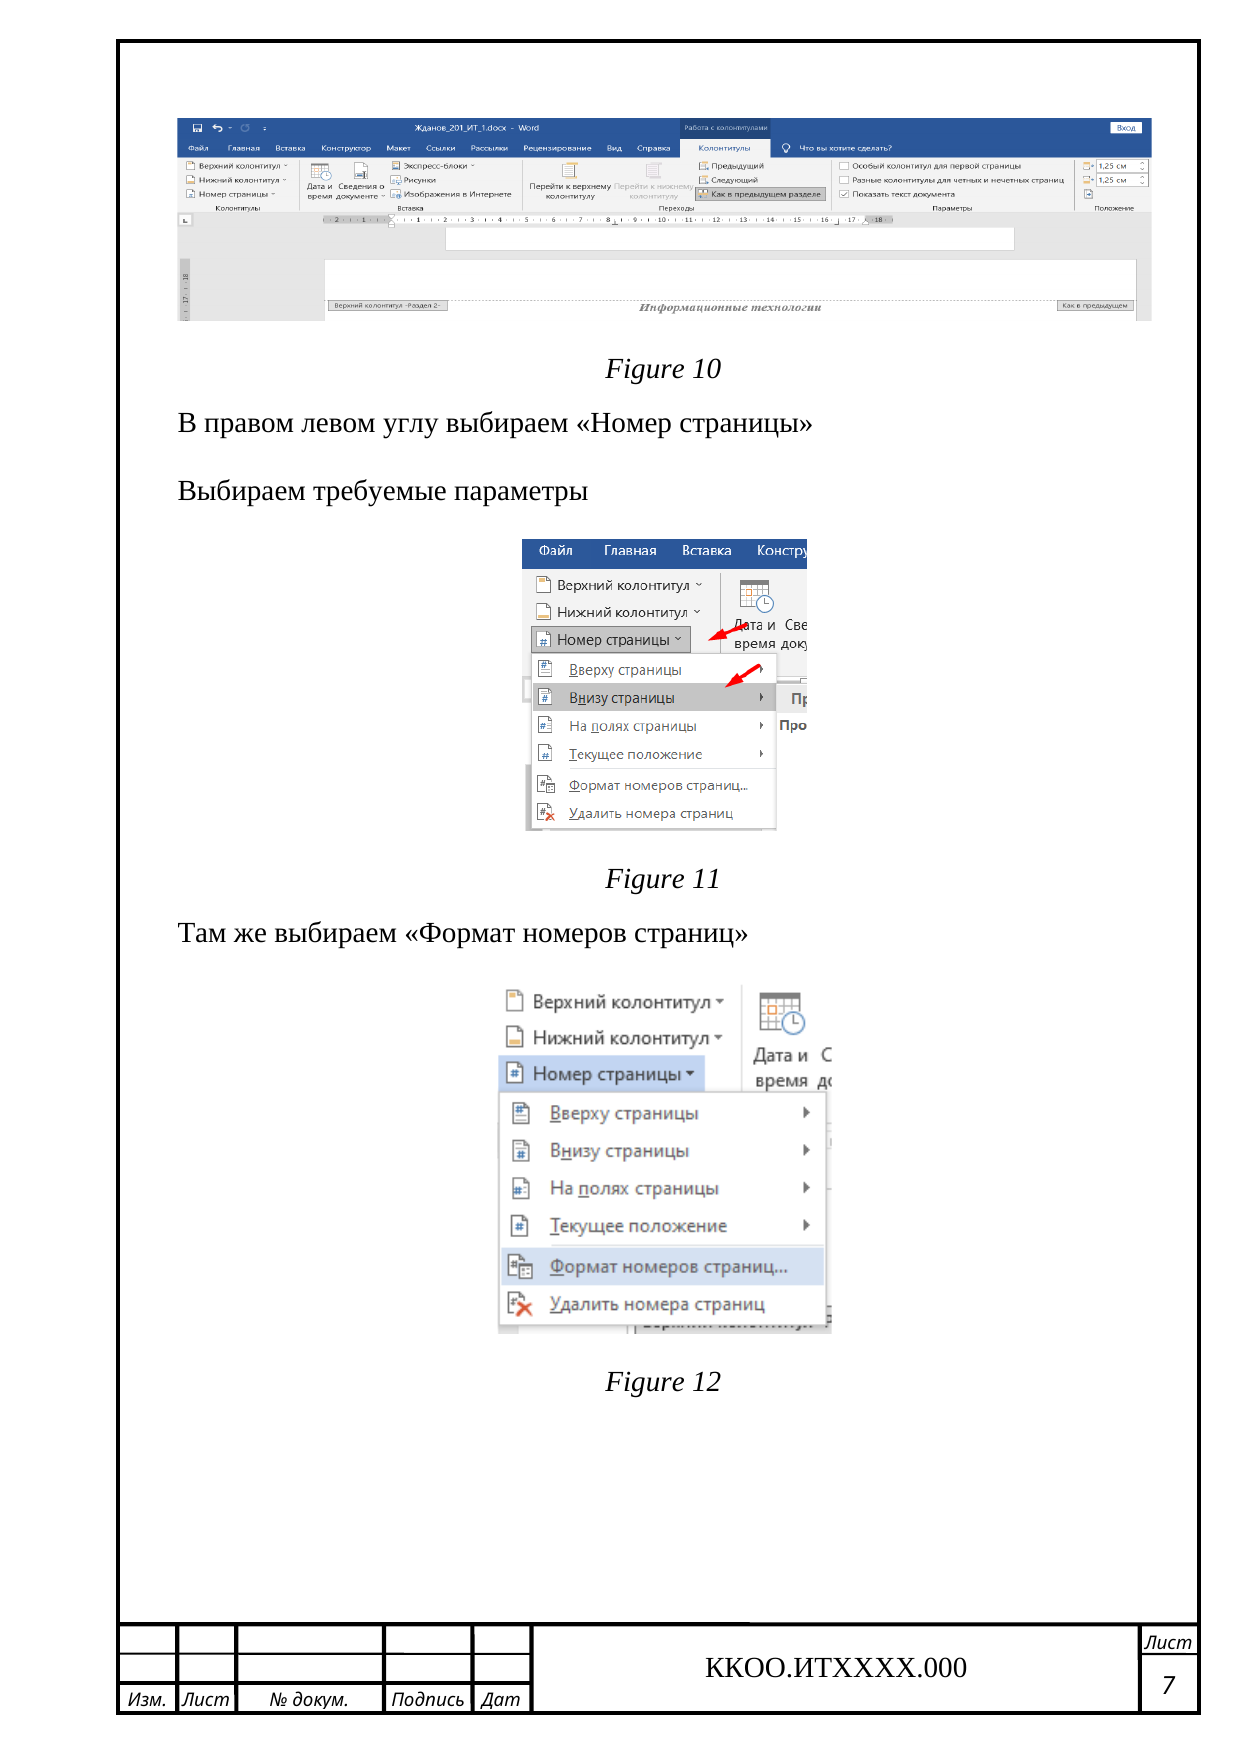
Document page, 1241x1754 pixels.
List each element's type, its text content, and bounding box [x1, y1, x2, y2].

picture [522, 539, 807, 831]
text Figure 11 [177, 861, 1152, 894]
text Выбираем требуемые параметры [177, 473, 1152, 506]
text Figure 12 [177, 1364, 1152, 1398]
picture [497, 982, 832, 1334]
picture [177, 118, 1152, 321]
text Figure 10 [177, 351, 1152, 385]
text Там же выбираем «Формат номеров страниц» [177, 915, 1152, 949]
text В правом левом углу выбираем «Номер страницы» [177, 406, 1152, 439]
